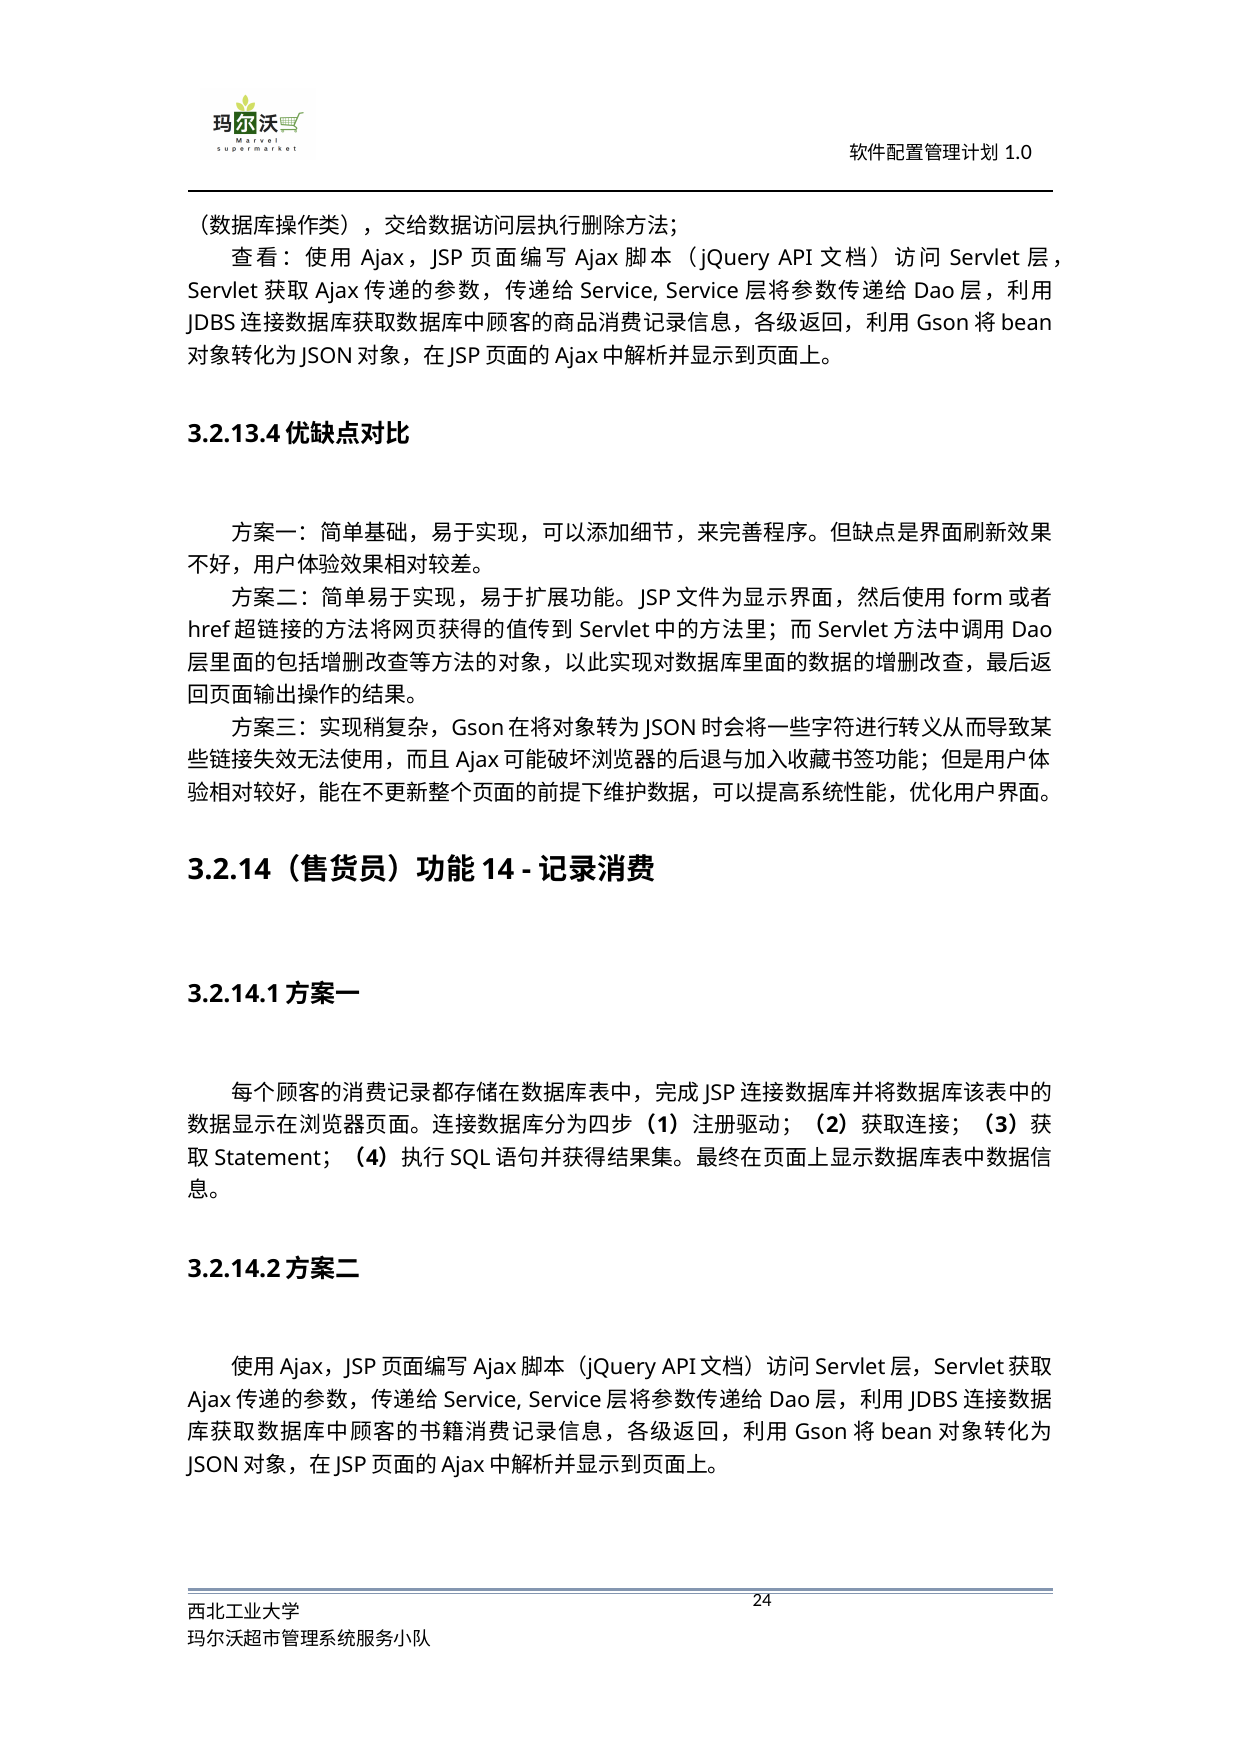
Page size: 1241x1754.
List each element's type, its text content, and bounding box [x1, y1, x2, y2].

subtitle 3.2.14.1方案一 [187, 959, 1053, 1024]
text 使用Ajax，JSP页面编写Ajax脚本（jQuery API文档）访问Servlet层，Servlet获取Ajax传递的参数，传递给Service, Service层将参数传递给Dao层，利用JDBS连接数据库获取数据库中顾客的书籍消费记录信息，各级返回，利用Gson将bean对象转化为JSON对象，在JSP页面的Ajax中解析并显示到页面上。 [187, 1349, 1053, 1479]
text 每个顾客的消费记录都存储在数据库表中，完成JSP连接数据库并将数据库该表中的数据显示在浏览器页面。连接数据库分为四步（1）注册驱动；（2）获取连接；（3）获取Statement；（4）执行SQL语句并获得结果集。最终在页面上显示数据库表中数据信息。 [187, 1074, 1053, 1204]
text 方案三：实现稍复杂，Gson在将对象转为JSON时会将一些字符进行转义从而导致某些链接失效无法使用，而且Ajax可能破坏浏览器的后退与加入收藏书签功能；但是用户体验相对较好，能在不更新整个页面的前提下维护数据，可以提高系统性能，优化用户界面。 [187, 709, 1053, 807]
subtitle 3.2.14（售货员）功能14 - 记录消费 [187, 834, 1053, 899]
picture [200, 88, 317, 160]
text 方案一：简单基础，易于实现，可以添加细节，来完善程序。但缺点是界面刷新效果不好，用户体验效果相对较差。 [187, 514, 1053, 579]
text 查看：使用Ajax，JSP页面编写Ajax脚本（jQuery API文档）访问Servlet层，Servlet获取Ajax传递的参数，传递给Service, Service层将参数传递给Dao层，利用JDBS连接数据库获取数据库中顾客的商品消费记录信息，各级返回，利用Gson将bean对象转化为JSON对象，在JSP页面的Ajax中解析并显示到页面上。 [187, 240, 1053, 370]
text 删除：点击某顾客操作中的删除按钮时获取要删除顾客的id，把id传递到bean中（数据库操作类），交给数据访问层执行删除方法； [187, 207, 1053, 240]
subtitle 3.2.14.2方案二 [187, 1234, 1053, 1299]
text 方案二：简单易于实现，易于扩展功能。JSP文件为显示界面，然后使用form或者href超链接的方法将网页获得的值传到Servlet中的方法里；而Servlet方法中调用Dao层里面的包括增删改查等方法的对象，以此实现对数据库里面的数据的增删改查，最后返回页面输出操作的结果。 [187, 579, 1053, 709]
subtitle 3.2.13.4优缺点对比 [187, 399, 1053, 464]
